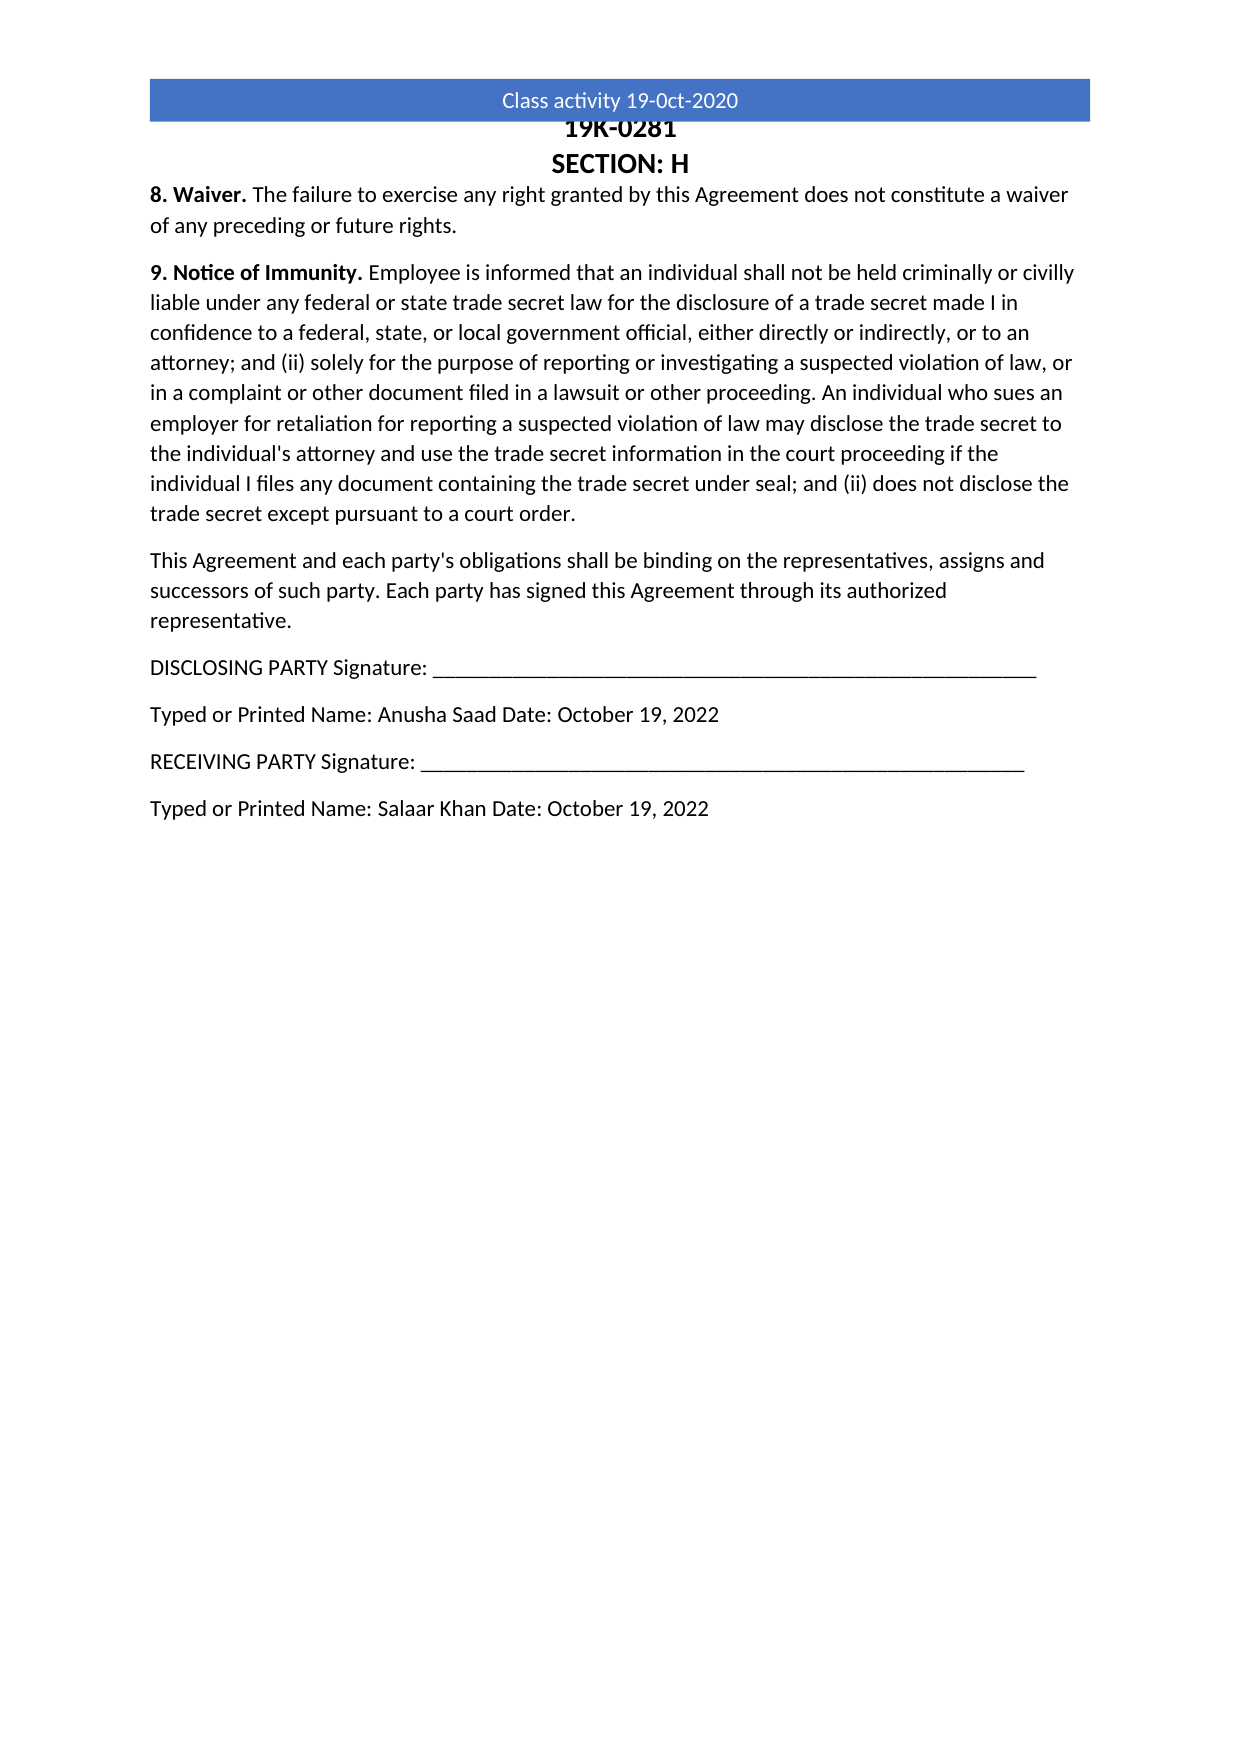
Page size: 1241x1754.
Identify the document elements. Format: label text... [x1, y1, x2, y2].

text Typed or Printed Name: Salaar Khan Date: October 19, 2022 [150, 794, 1090, 822]
text RECEIVING PARTY Signature: _____________________________________________________ [150, 747, 1090, 775]
text This Agreement and each party's obligations shall be binding on the representatives, assigns and successors of such party. Each party has signed this Agreement through its authorized representative. [150, 546, 1090, 635]
text 9. Notice of Immunity. Employee is informed that an individual shall not be held criminally or civilly liable under any federal or state trade secret law for the disclosure of a trade secret made I in confidence to a federal, state, or local government official, either directly or indirectly, or to an attorney; and (ii) solely for the purpose of reporting or investigating a suspected violation of law, or in a complaint or other document filed in a lawsuit or other proceeding. An individual who sues an employer for retaliation for reporting a suspected violation of law may disclose the trade secret to the individual's attorney and use the trade secret information in the court proceeding if the individual I files any document containing the trade secret under seal; and (ii) does not disclose the trade secret except pursuant to a court order. [150, 258, 1090, 527]
text DISCLOSING PARTY Signature: _____________________________________________________ [150, 653, 1090, 682]
text 8. Waiver. The failure to exercise any right granted by this Agreement does not constitute a waiver of any preceding or future rights. [150, 181, 1090, 239]
text Typed or Printed Name: Anusha Saad Date: October 19, 2022 [150, 700, 1090, 728]
